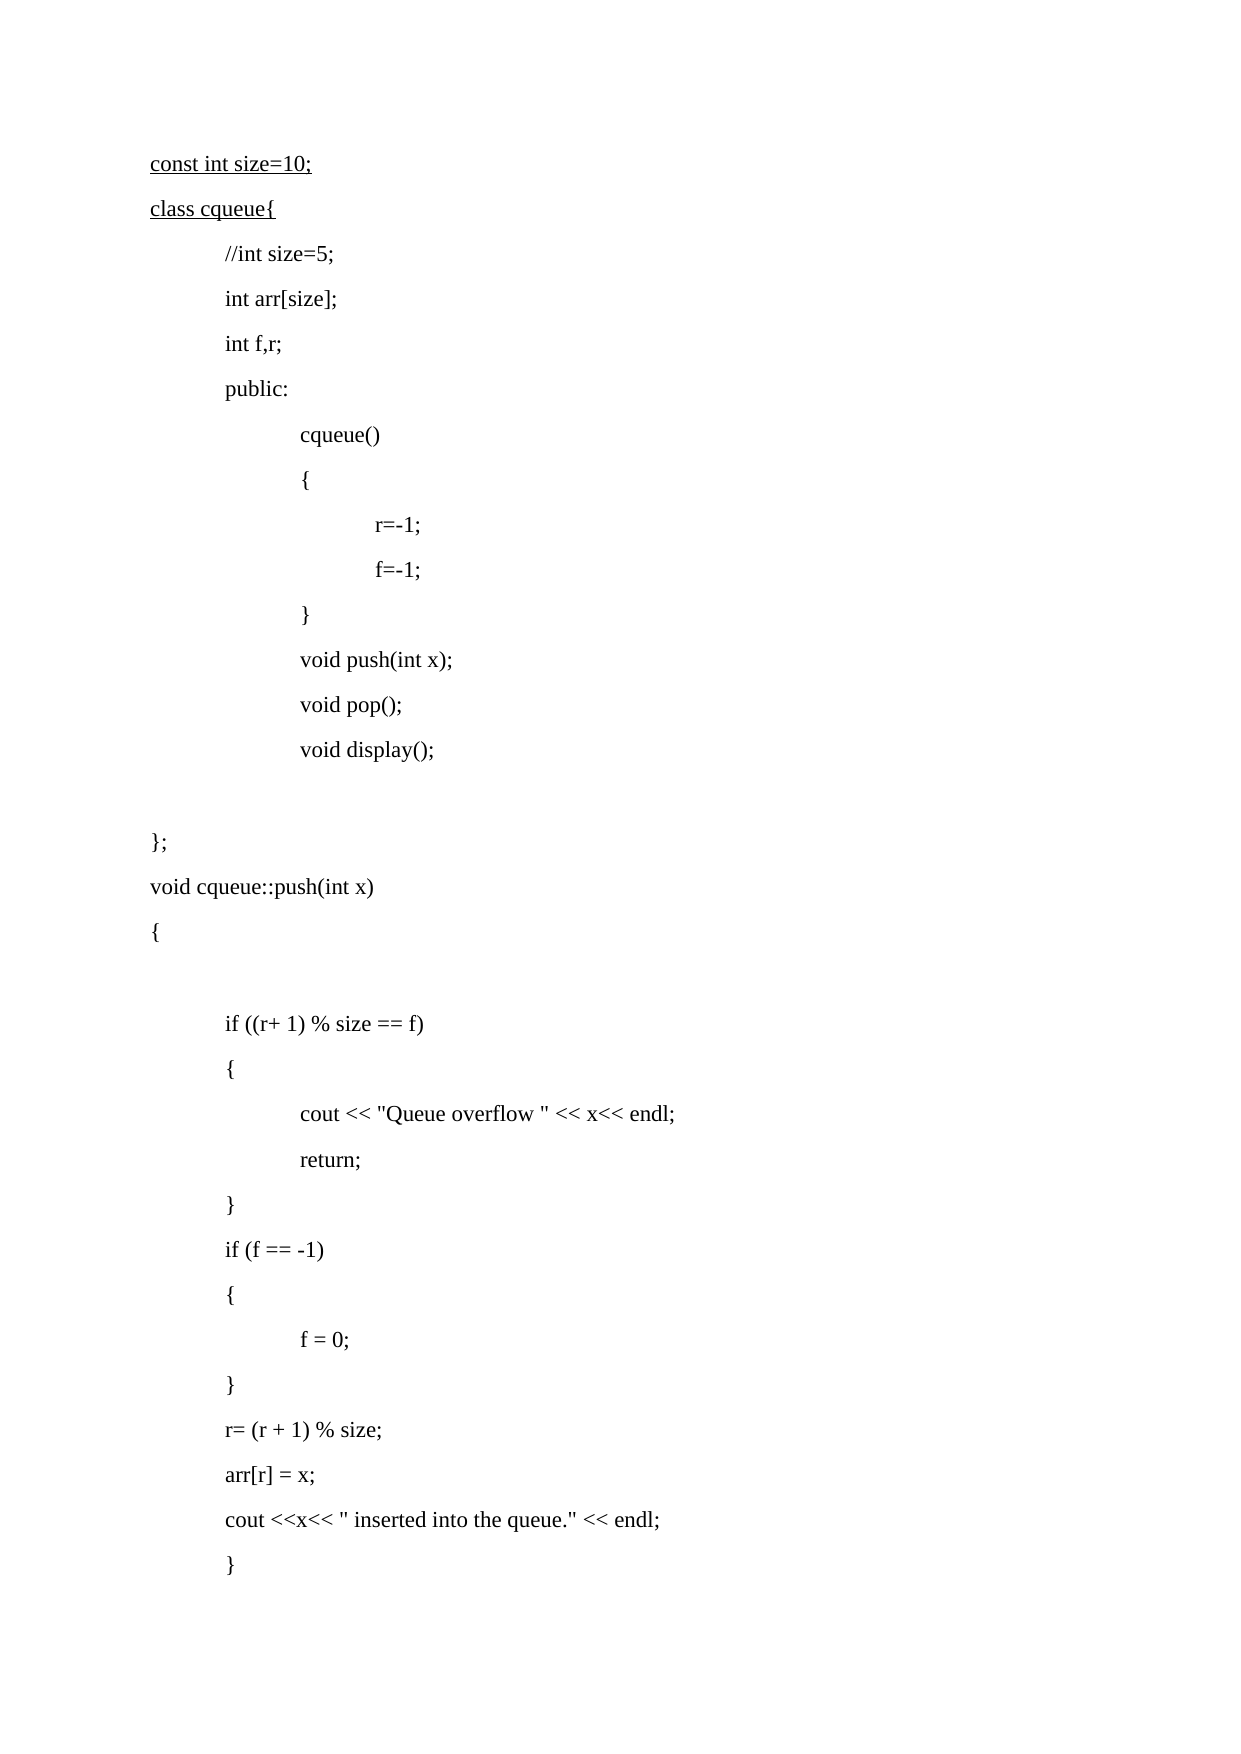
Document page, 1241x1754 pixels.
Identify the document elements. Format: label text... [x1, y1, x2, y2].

text void cqueue::push(int x) [150, 873, 1090, 900]
text int arr[size]; [150, 285, 1090, 312]
text { [150, 1281, 1090, 1307]
text public: [150, 376, 1090, 402]
text f=-1; [150, 556, 1090, 582]
text f = 0; [150, 1326, 1090, 1352]
text cout << "Queue overflow " << x<< endl; [150, 1101, 1090, 1127]
text } [150, 1371, 1090, 1397]
text { [150, 466, 1090, 492]
text class cqueue{ [150, 195, 1090, 221]
text }; [150, 828, 1090, 854]
text int f,r; [150, 330, 1090, 357]
text cqueue() [150, 421, 1090, 447]
text cout <<x<< " inserted into the queue." << endl; [150, 1506, 1090, 1533]
text r= (r + 1) % size; [150, 1416, 1090, 1443]
text return; [150, 1146, 1090, 1172]
text //int size=5; [150, 240, 1090, 267]
text arr[r] = x; [150, 1461, 1090, 1488]
text } [150, 1191, 1090, 1217]
text } [150, 601, 1090, 627]
text void display(); [150, 736, 1090, 763]
text } [150, 1552, 1090, 1578]
text void pop(); [150, 691, 1090, 718]
text void push(int x); [150, 646, 1090, 672]
text { [150, 918, 1090, 945]
text if (f == -1) [150, 1236, 1090, 1262]
text if ((r+ 1) % size == f) [150, 1010, 1090, 1037]
text const int size=10; [150, 150, 1090, 176]
text { [150, 1055, 1090, 1082]
text r=-1; [150, 511, 1090, 537]
